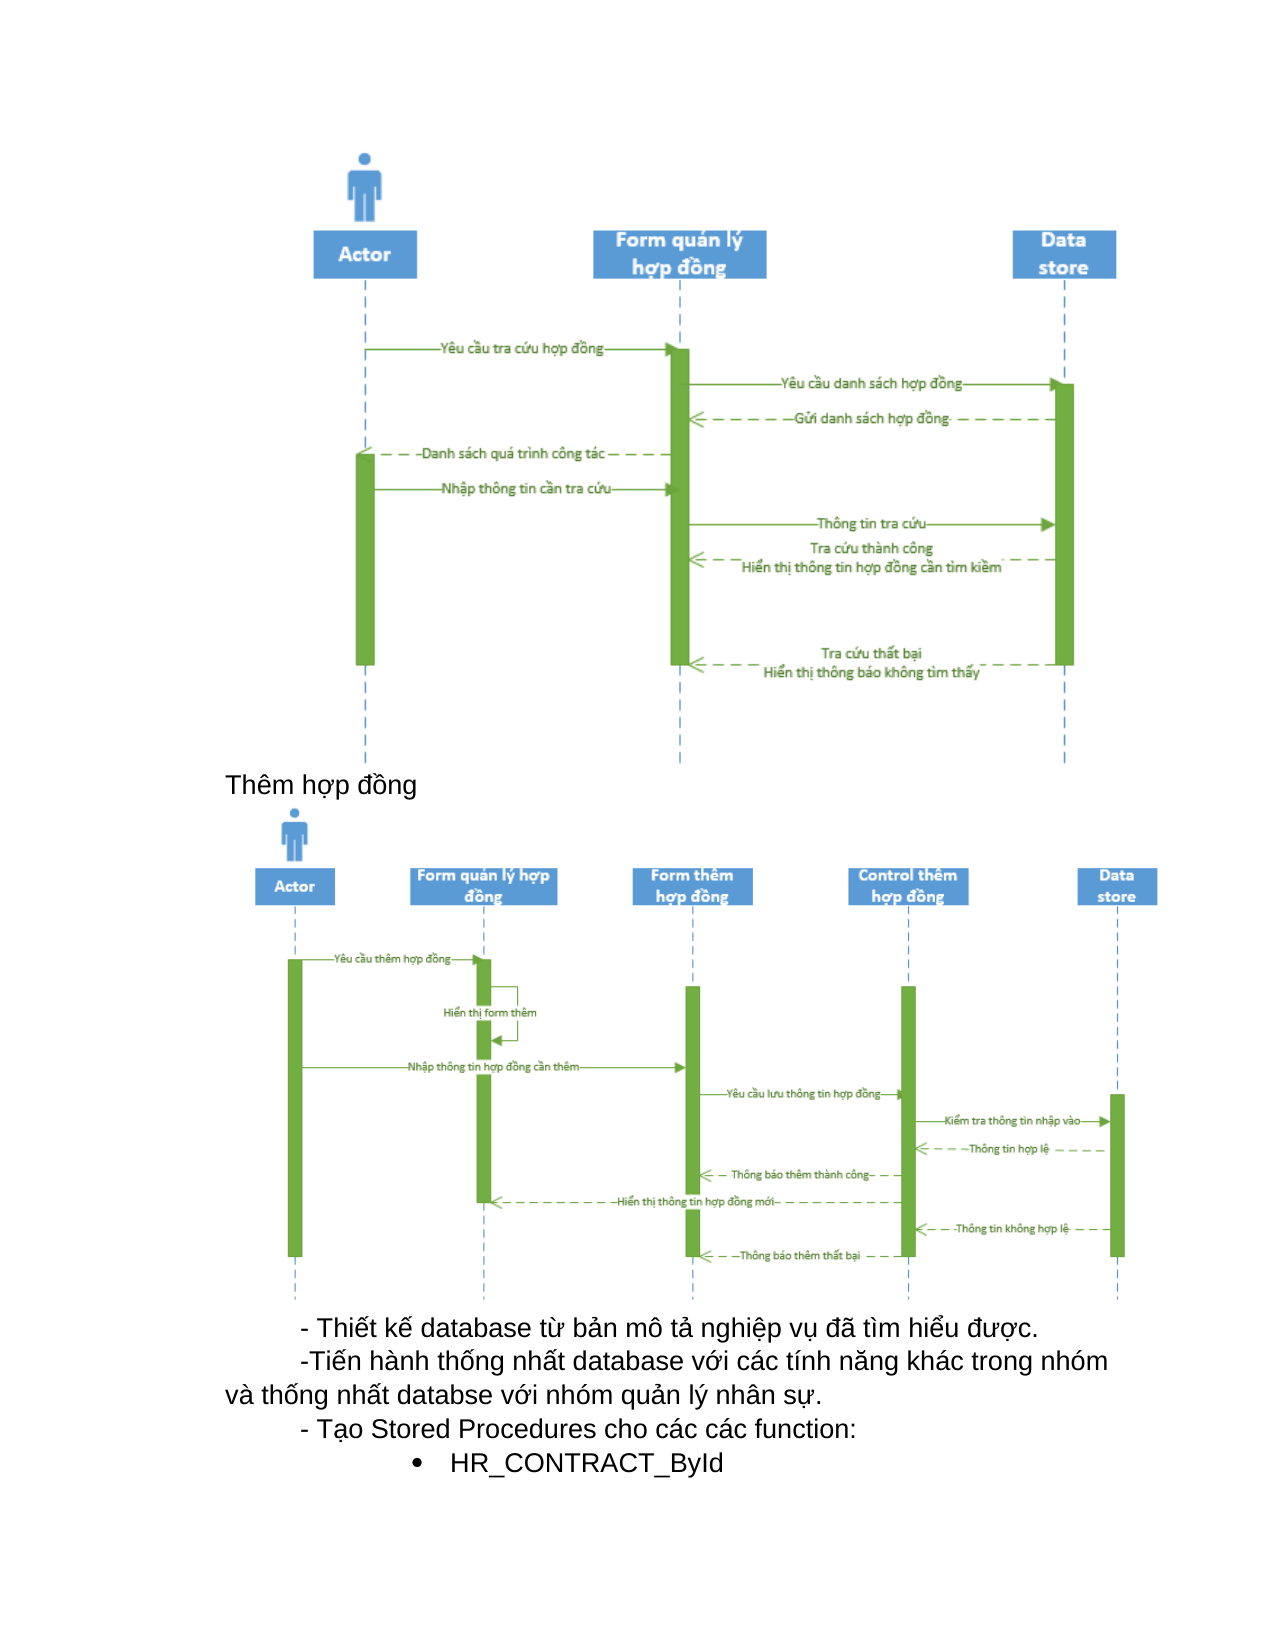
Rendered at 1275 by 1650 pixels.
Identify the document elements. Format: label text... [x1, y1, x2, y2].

list -Tiến hành thống nhất database với các tính năng khác trong nhóm và thống nhất databse với nhóm quản lý nhân sự. [225, 1345, 1125, 1410]
picture [225, 150, 1200, 768]
list - Thiết kế database từ bản mô tả nghiệp vụ đã tìm hiểu được. [225, 1312, 1125, 1343]
picture [225, 803, 1199, 1310]
list - Tạo Stored Procedures cho các các function: [225, 1413, 1125, 1444]
list Thêm hợp đồng [150, 769, 1125, 801]
list HR_CONTRACT_ById [412, 1447, 1125, 1478]
